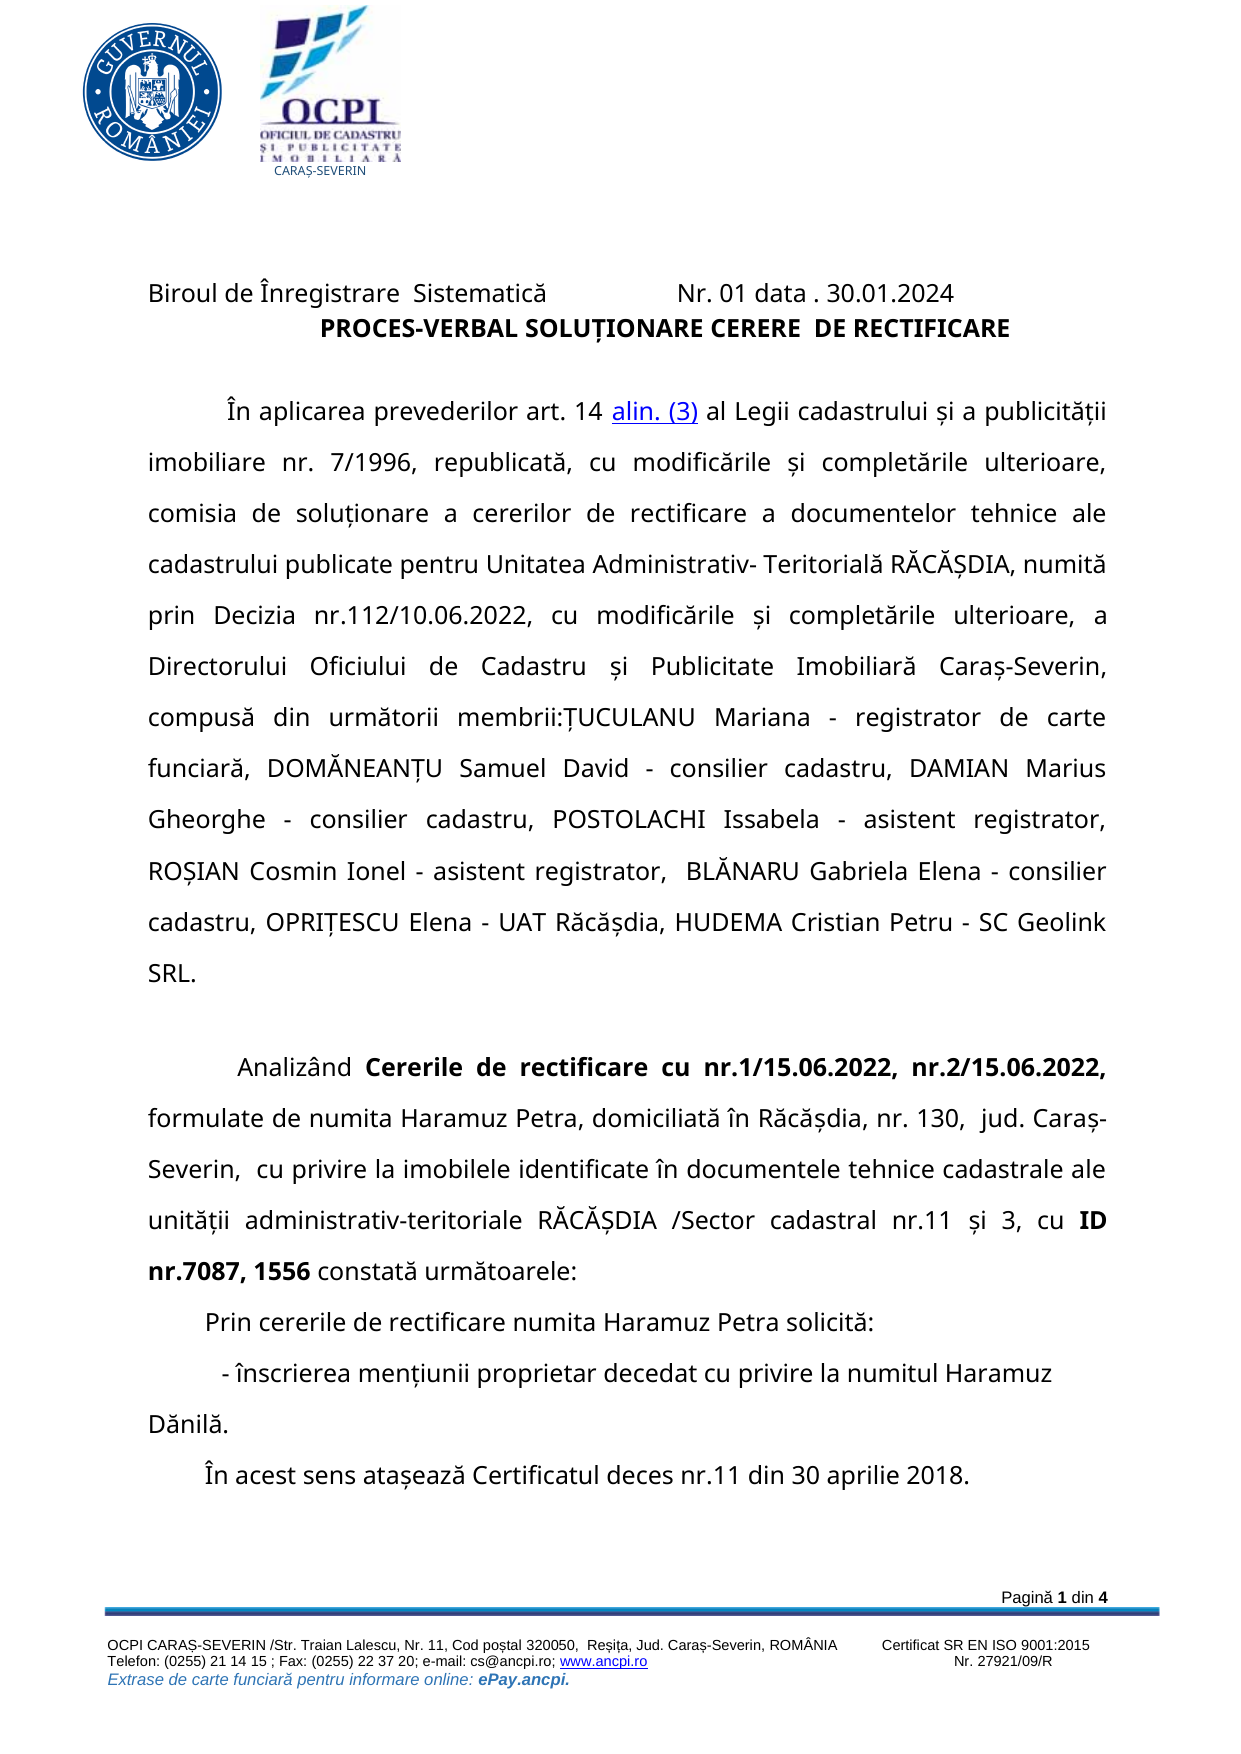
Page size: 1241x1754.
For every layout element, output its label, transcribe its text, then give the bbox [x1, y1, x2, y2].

text În aplicarea prevederilor art. 14 alin. (3) al Legii cadastrului şi a publicităţii imobiliare nr. 7/1996, republicată, cu modificările şi completările ulterioare, comisia de soluţionare a cererilor de rectificare a documentelor tehnice ale cadastrului publicate pentru Unitatea Administrativ- Teritorială RĂCĂȘDIA, numită prin Decizia nr.112/10.06.2022, cu modificările și completările ulterioare, a Directorului Oficiului de Cadastru și Publicitate Imobiliară Caraș-Severin, compusă din următorii membrii:ȚUCULANU Mariana - registrator de carte funciară, DOMĂNEANȚU Samuel David - consilier cadastru, DAMIAN Marius Gheorghe - consilier cadastru, POSTOLACHI Issabela - asistent registrator, ROȘIAN Cosmin Ionel - asistent registrator, BLĂNARU Gabriela Elena - consilier cadastru, OPRIȚESCU Elena - UAT Răcășdia, HUDEMA Cristian Petru - SC Geolink SRL. [148, 394, 1107, 989]
text Biroul de Înregistrare Sistematică Nr. 01 data . 30.01.2024 [148, 276, 1107, 310]
picture [260, 5, 401, 162]
text Analizând Cererile de rectificare cu nr.1/15.06.2022, nr.2/15.06.2022, formulate de numita Haramuz Petra, domiciliată în Răcășdia, nr. 130, jud. Caraș-Severin, cu privire la imobilele identificate în documentele tehnice cadastrale ale unităţii administrativ-teritoriale RĂCĂȘDIA /Sector cadastral nr.11 și 3, cu ID nr.7087, 1556 constată următoarele: [148, 1049, 1107, 1288]
text Prin cererile de rectificare numita Haramuz Petra solicită: [148, 1305, 1107, 1339]
picture [81, 21, 223, 162]
text În acest sens atașează Certificatul deces nr.11 din 30 aprilie 2018. [148, 1458, 1107, 1492]
picture [103, 1607, 1163, 1619]
list PROCES-VERBAL SOLUȚIONARE CERERE DE RECTIFICARE [223, 310, 1107, 344]
text - înscrierea mențiunii proprietar decedat cu privire la numitul Haramuz Dănilă. [148, 1356, 1107, 1441]
